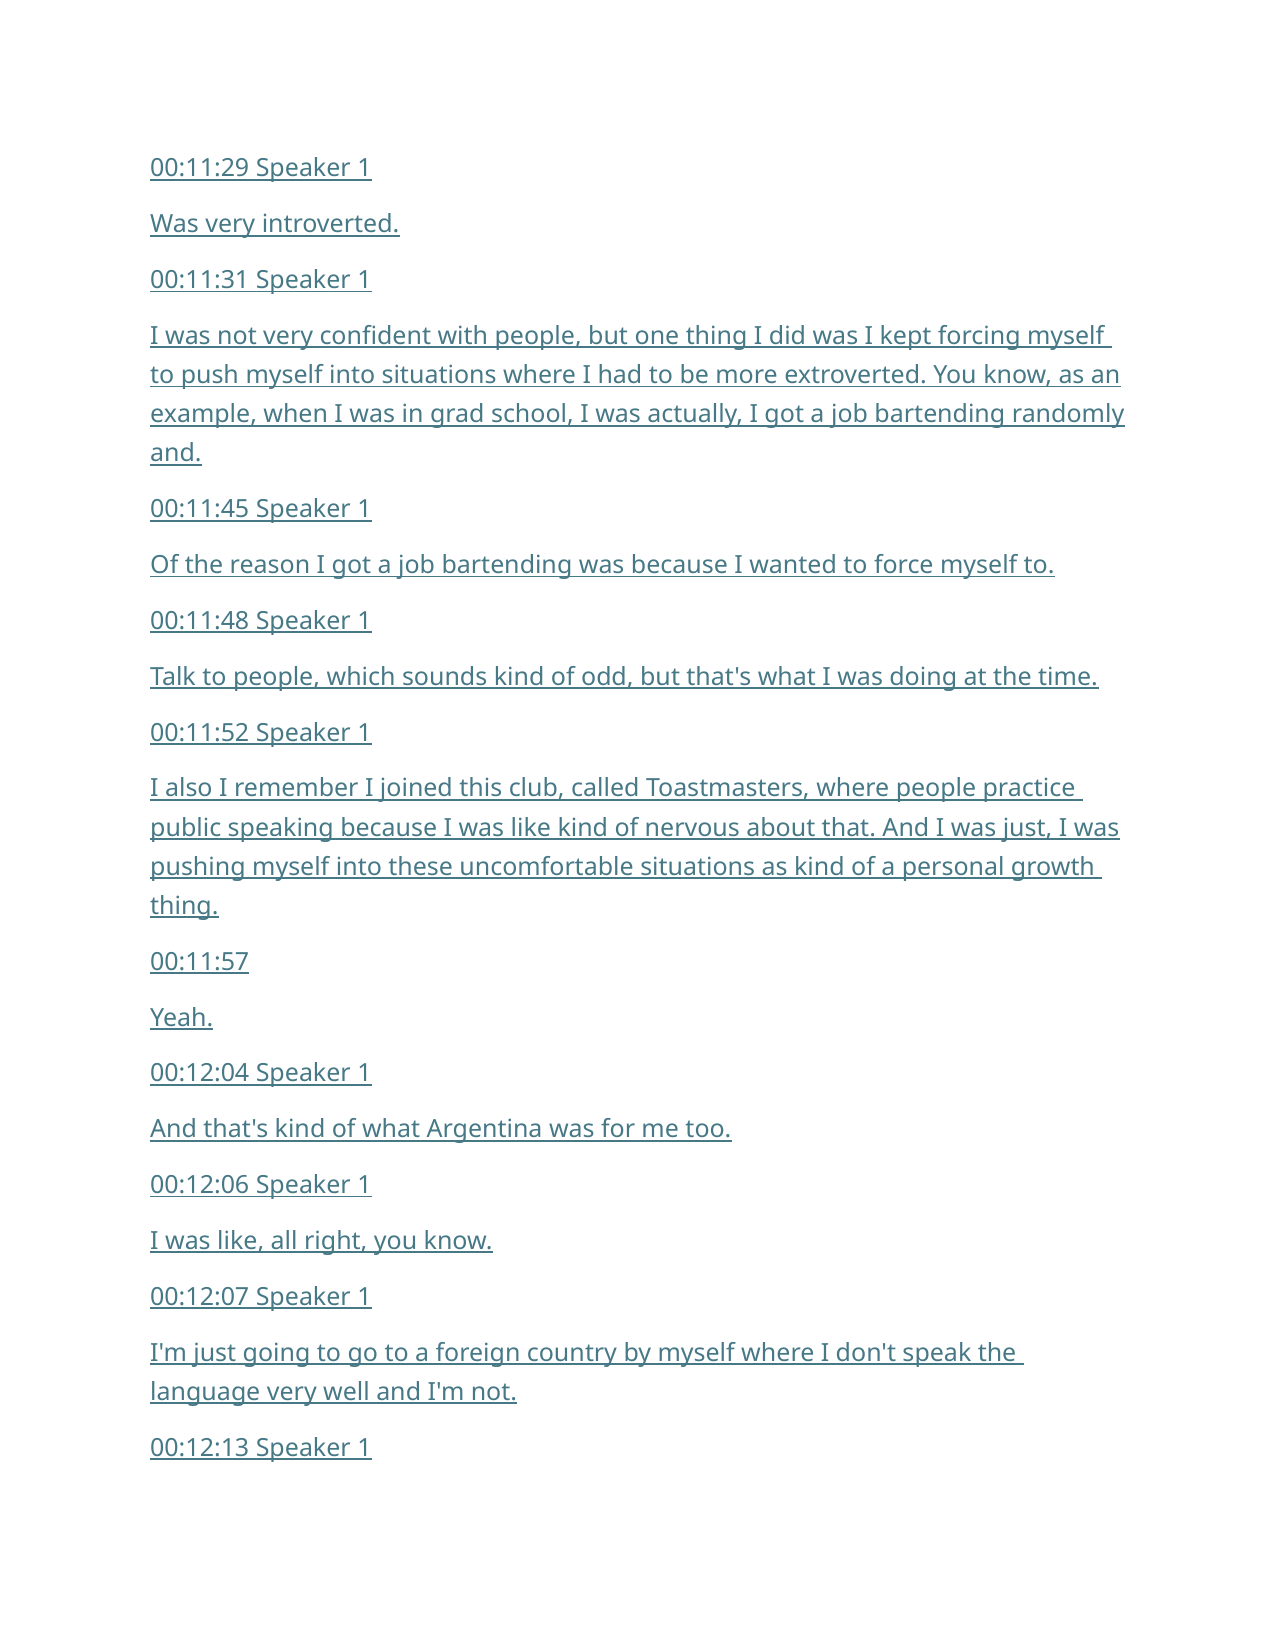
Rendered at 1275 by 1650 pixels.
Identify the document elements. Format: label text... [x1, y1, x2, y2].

text 00:12:07 Speaker 1 [150, 1278, 1125, 1312]
text 00:11:45 Speaker 1 [150, 491, 1125, 525]
text I also I remember I joined this club, called Toastmasters, where people practice public speaking because I was like kind of nervous about that. And I was just, I was pushing myself into these uncomfortable situations as kind of a personal growth thing. [150, 770, 1125, 922]
text I was like, all right, you know. [150, 1222, 1125, 1257]
text 00:11:29 Speaker 1 [150, 150, 1125, 184]
text Was very introverted. [150, 206, 1125, 240]
text 00:11:48 Speaker 1 [150, 602, 1125, 637]
text 00:12:04 Speaker 1 [150, 1055, 1125, 1089]
text 00:11:31 Speaker 1 [150, 262, 1125, 296]
text 00:12:06 Speaker 1 [150, 1167, 1125, 1201]
text I'm just going to go to a foreign country by myself where I don't speak the language very well and I'm not. [150, 1334, 1125, 1407]
text Talk to people, which sounds kind of odd, but that's what I was doing at the time. [150, 658, 1125, 692]
text Yeah. [150, 999, 1125, 1033]
text Of the reason I got a job bartending was because I wanted to force myself to. [150, 547, 1125, 581]
text 00:11:52 Speaker 1 [150, 714, 1125, 748]
text 00:11:57 [150, 943, 1125, 977]
text I was not very confident with people, but one thing I did was I kept forcing myself to push myself into situations where I had to be more extroverted. You know, as an example, when I was in grad school, I was actually, I got a job bartending randomly and. [150, 317, 1125, 425]
text I was not very confident with people, but one thing I did was I kept forcing myself to push myself into situations where I had to be more extroverted. You know, as an example, when I was in grad school, I was actually, I got a job bartending randomly and. [150, 427, 1125, 469]
text 00:12:13 Speaker 1 [150, 1429, 1125, 1463]
text And that's kind of what Argentina was for me too. [150, 1111, 1125, 1145]
